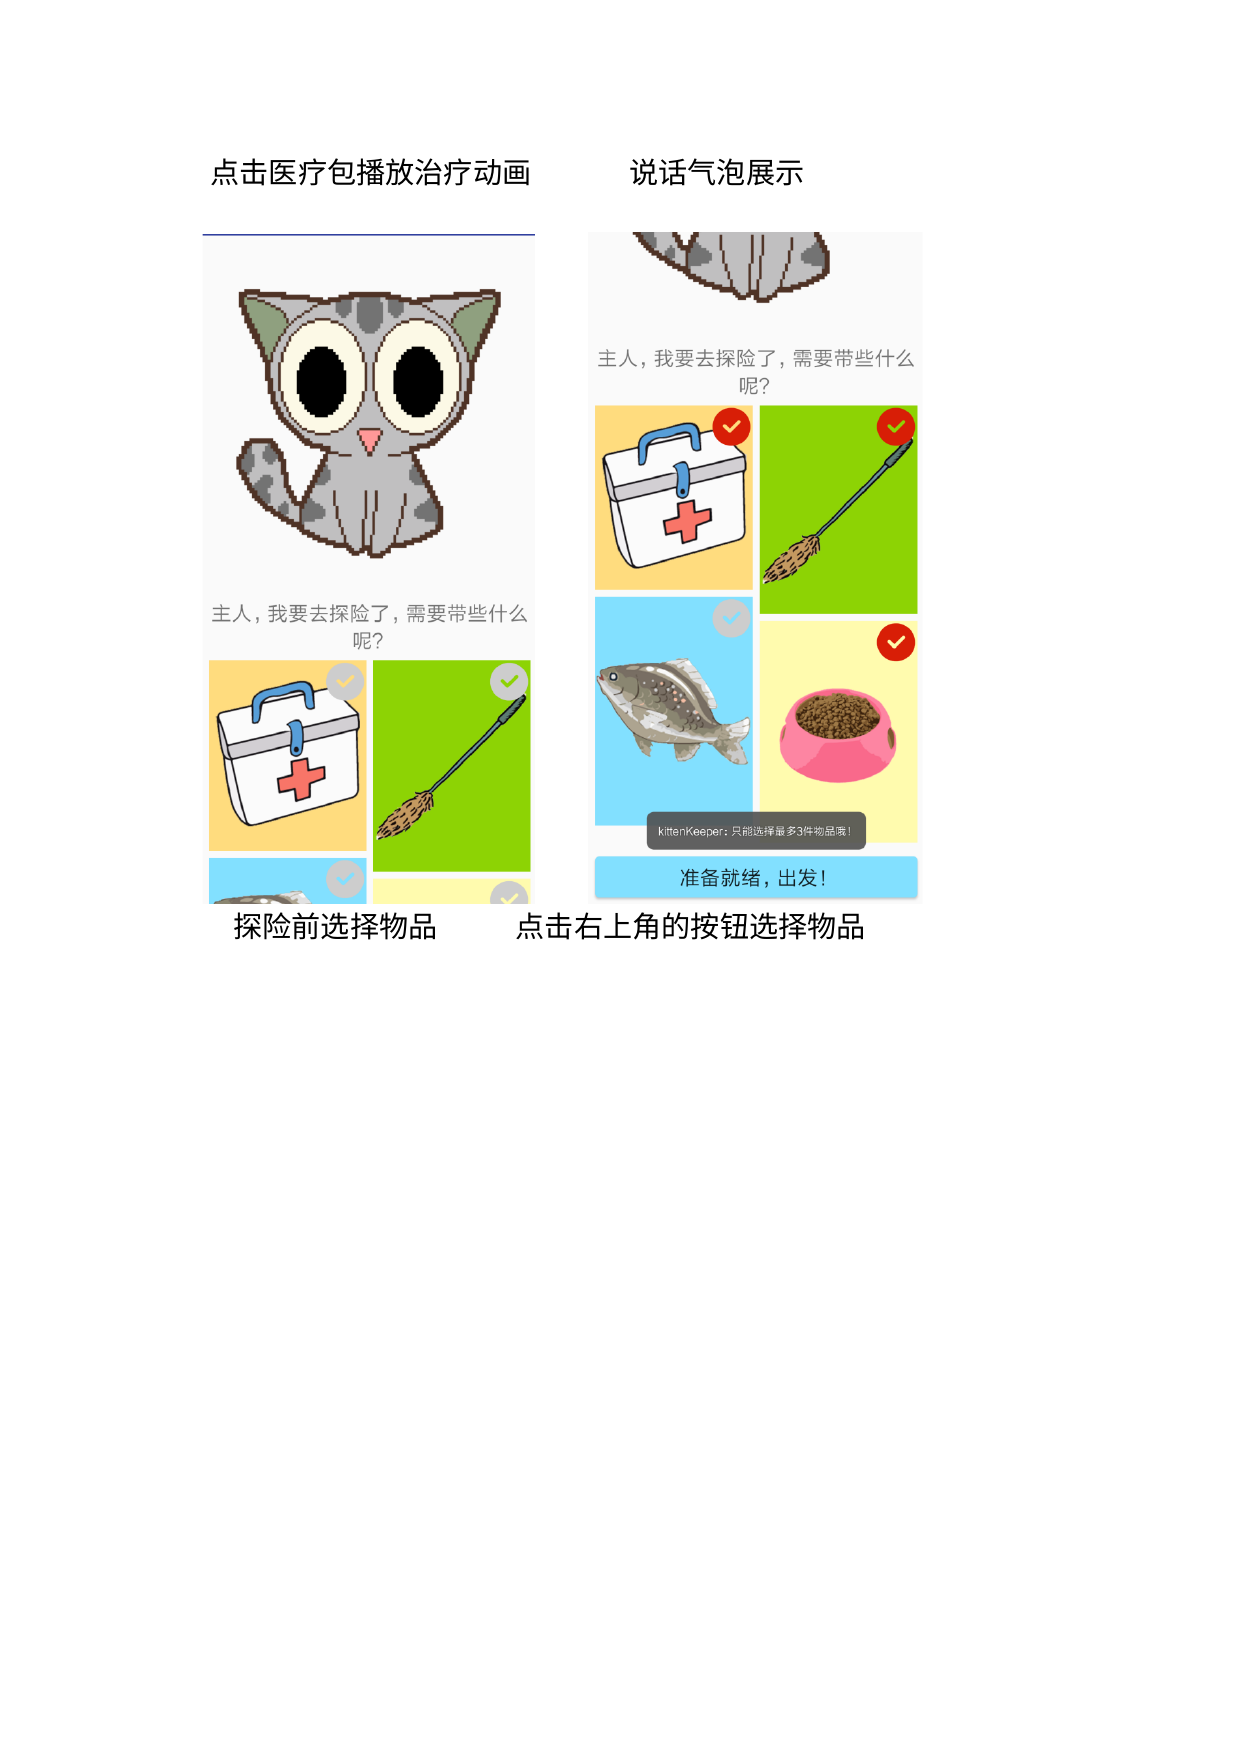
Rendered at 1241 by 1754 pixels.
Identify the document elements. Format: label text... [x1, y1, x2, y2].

text 点击医疗包播放治疗动画 说话气泡展示 [187, 150, 1053, 192]
text 探险前选择物品 点击右上角的按钮选择物品 [187, 904, 1053, 946]
picture [202, 234, 535, 904]
picture [588, 232, 923, 904]
